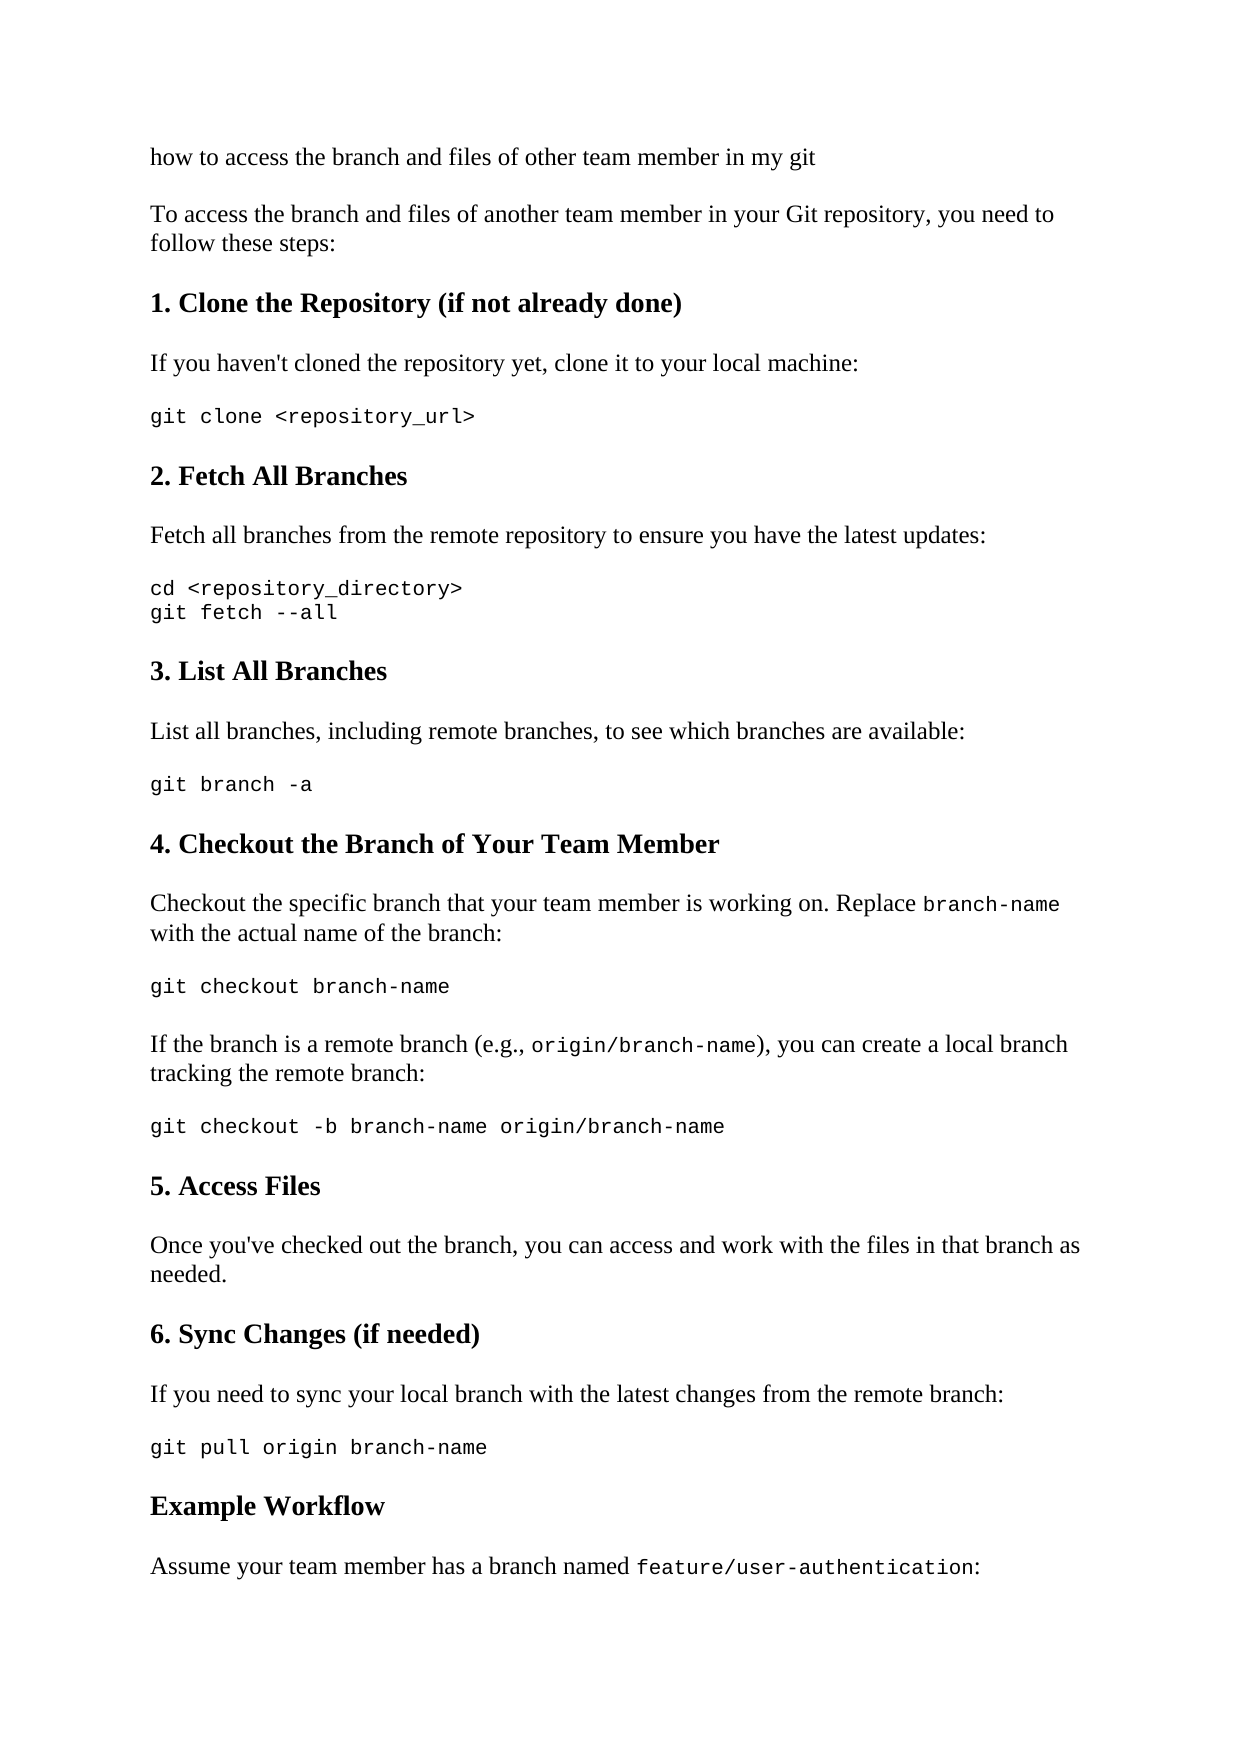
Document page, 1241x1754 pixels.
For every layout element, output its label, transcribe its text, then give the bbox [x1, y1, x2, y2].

text git fetch --all [150, 602, 1090, 625]
text git checkout -b branch-name origin/branch-name [150, 1116, 1090, 1140]
text 3. List All Branches [150, 654, 1090, 687]
text 1. Clone the Repository (if not already done) [150, 286, 1090, 319]
text git checkout branch-name [150, 976, 1090, 999]
text git branch -a [150, 774, 1090, 798]
text Checkout the specific branch that your team member is working on. Replace branch-name with the actual name of the branch: [150, 888, 1090, 947]
text List all branches, including remote branches, to see which branches are available: [150, 716, 1090, 745]
text If the branch is a remote branch (e.g., origin/branch-name), you can create a local branch tracking the remote branch: [150, 1029, 1090, 1087]
text 5. Access Files [150, 1169, 1090, 1201]
text Fetch all branches from the remote repository to ensure you have the latest updates: [150, 520, 1090, 549]
text 2. Fetch All Branches [150, 458, 1090, 491]
text git clone <repository_url> [150, 406, 1090, 429]
text Assume your team member has a branch named feature/user-authentication: [150, 1551, 1090, 1581]
text Example Workflow [150, 1489, 1090, 1522]
text 4. Checkout the Branch of Your Team Member [150, 827, 1090, 859]
text To access the branch and files of another team member in your Git repository, you need to follow these steps: [150, 199, 1090, 257]
text how to access the branch and files of other team member in my git [150, 142, 1090, 170]
text Once you've checked out the branch, you can access and work with the files in that branch as needed. [150, 1231, 1090, 1288]
text git pull origin branch-name [150, 1437, 1090, 1460]
text If you need to sync your local branch with the latest changes from the remote branch: [150, 1379, 1090, 1407]
text cd <repository_directory> [150, 578, 1090, 602]
text 6. Sync Changes (if needed) [150, 1317, 1090, 1349]
text If you haven't cloned the repository yet, clone it to your local machine: [150, 348, 1090, 377]
